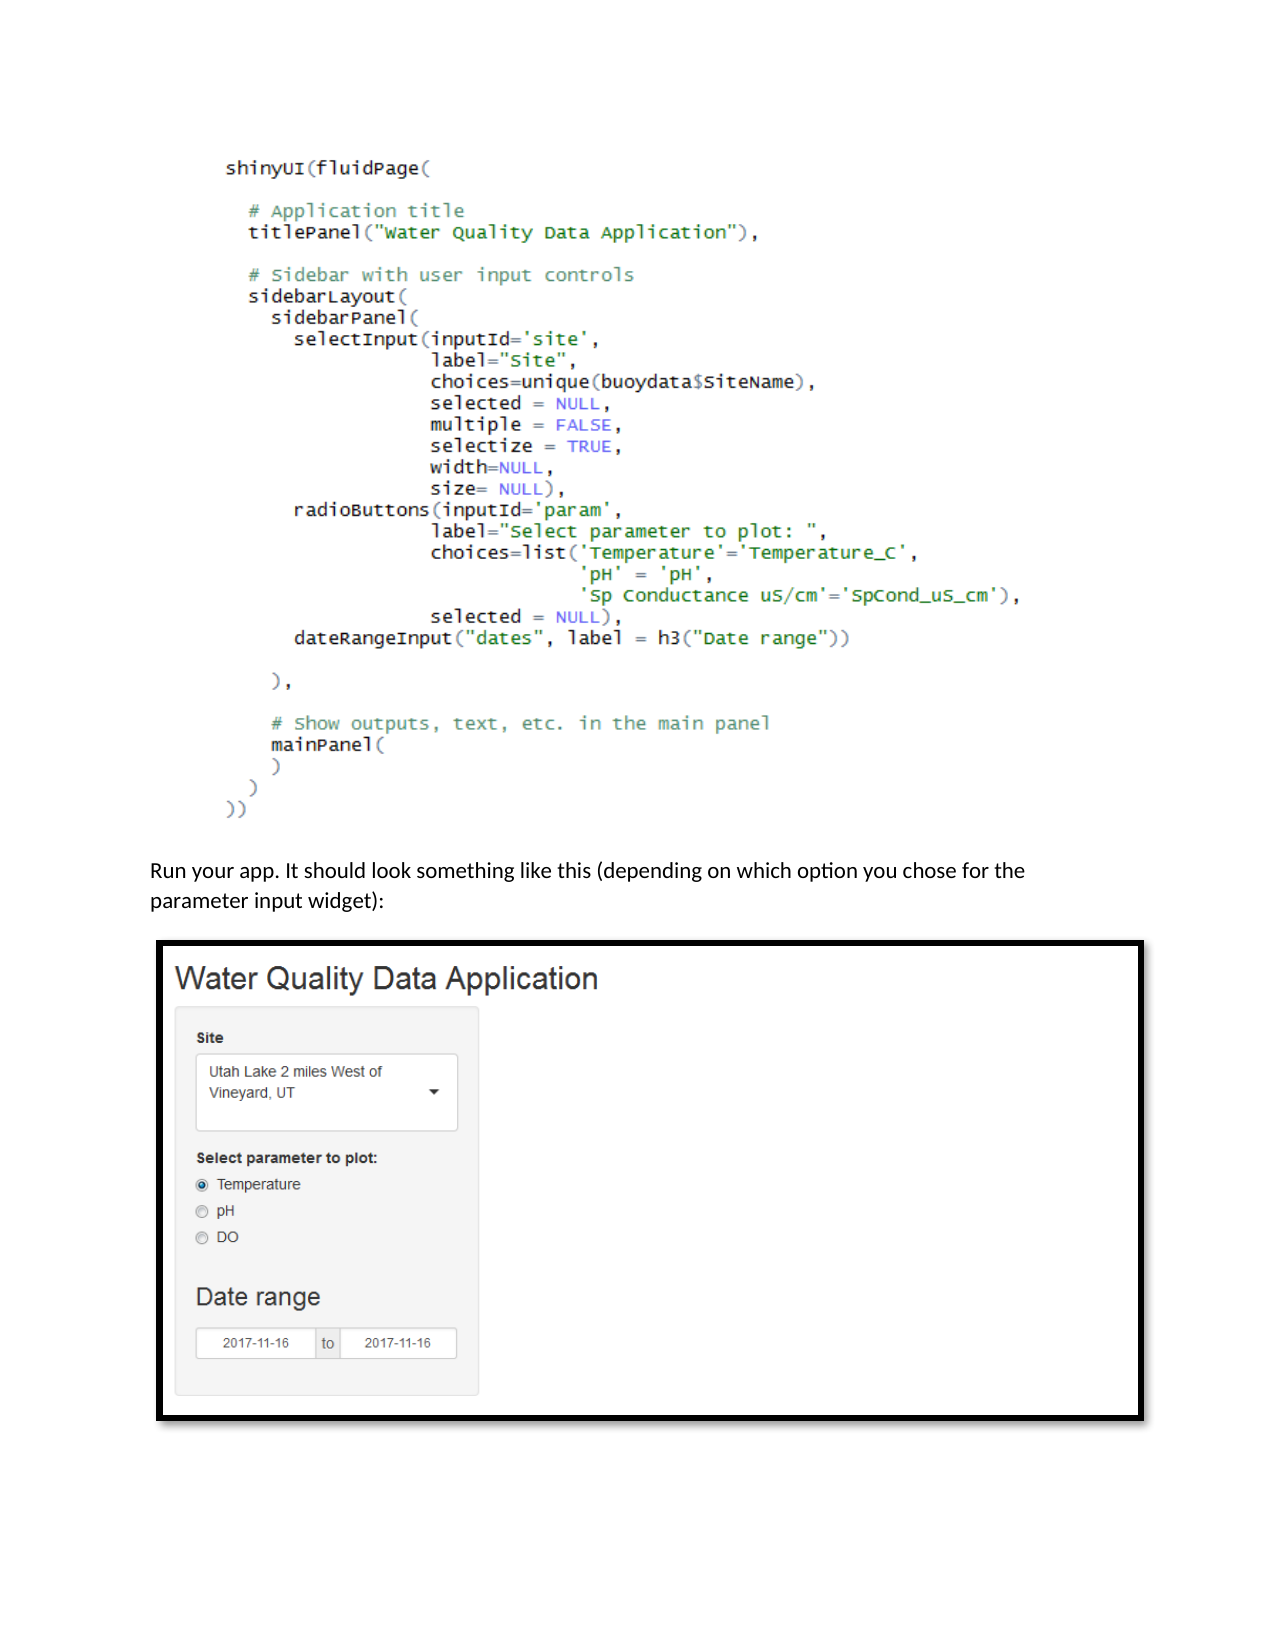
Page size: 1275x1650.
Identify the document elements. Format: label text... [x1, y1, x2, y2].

picture [223, 150, 1052, 838]
picture [163, 946, 1138, 1415]
text Run your app. It should look something like this (depending on which option you chose for the parameter input widget): [150, 856, 1125, 914]
